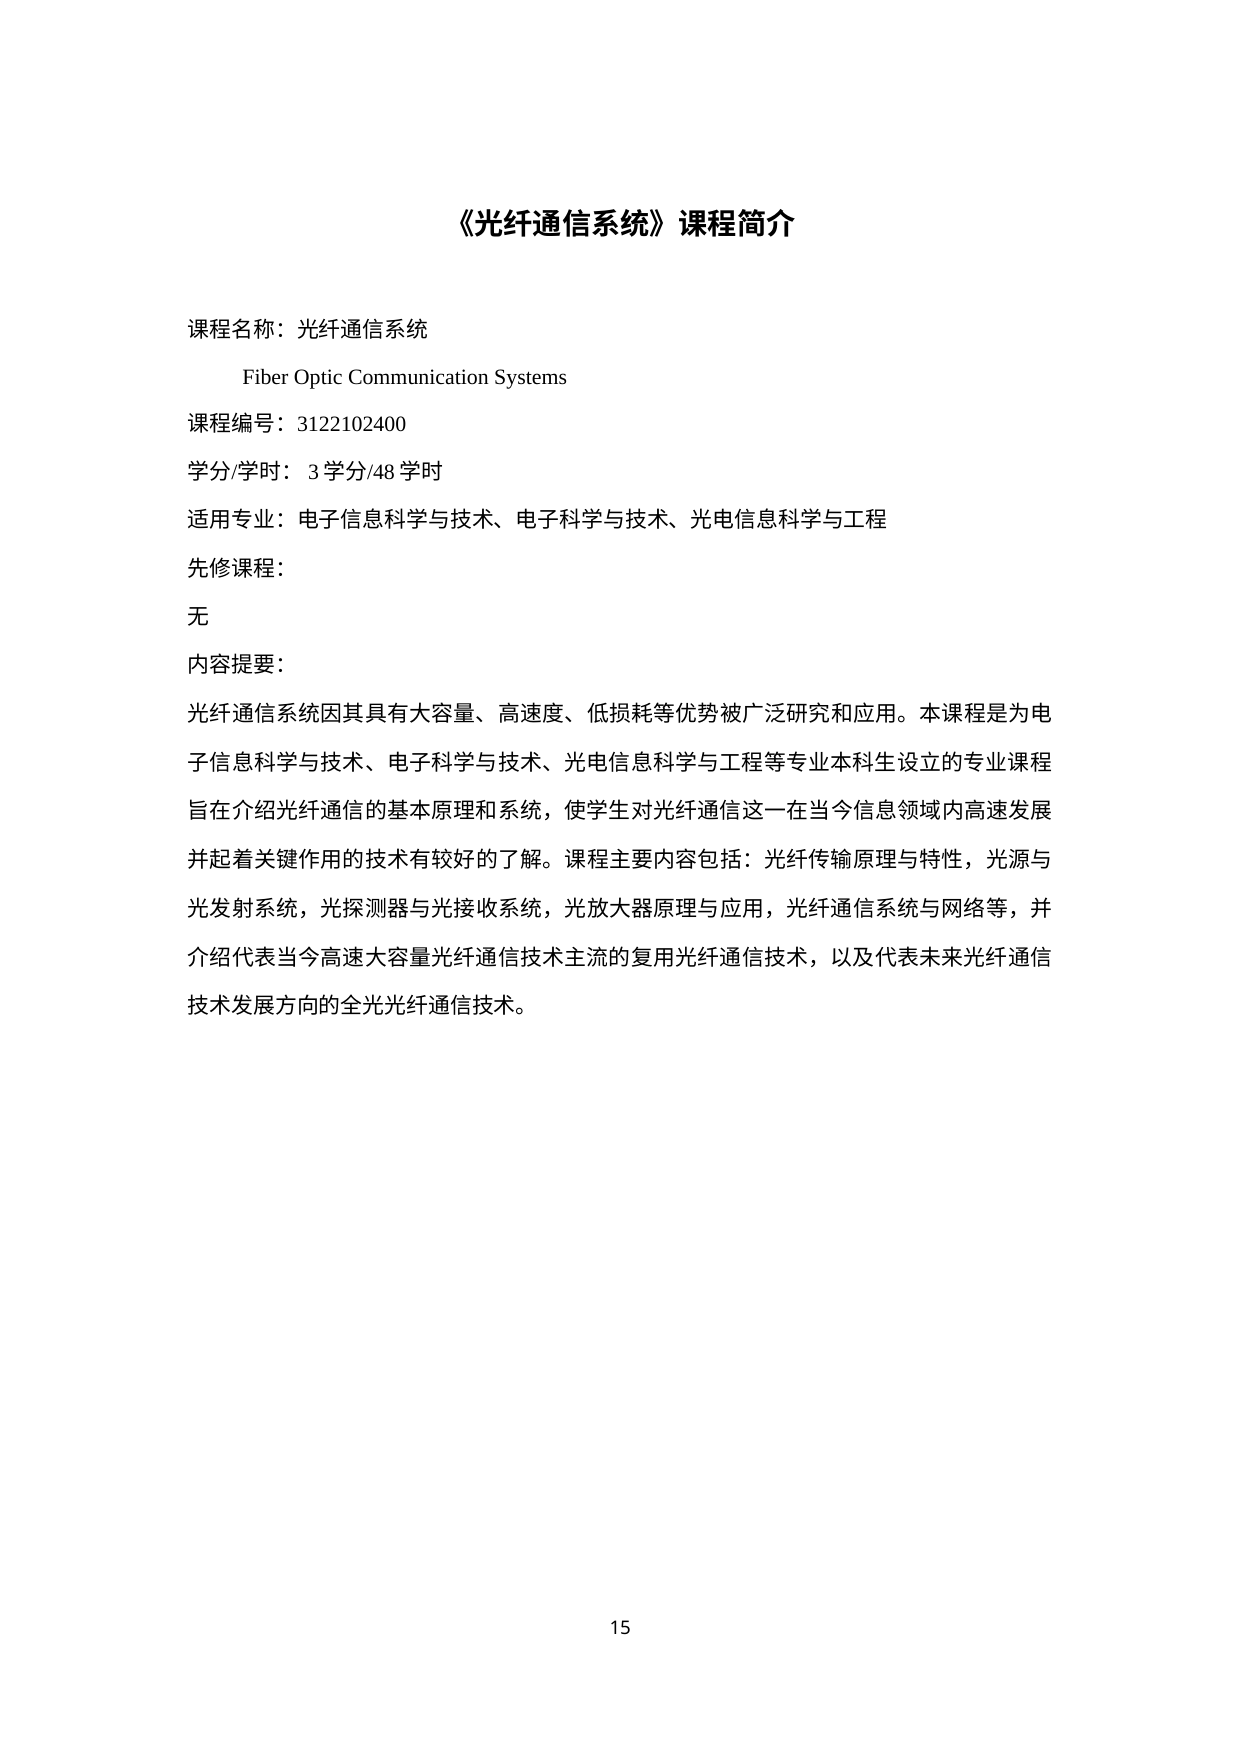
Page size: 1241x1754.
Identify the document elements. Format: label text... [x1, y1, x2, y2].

text 学分/学时： 3学分/48学时 [187, 454, 1053, 486]
text Fiber Optic Communication Systems [187, 360, 1053, 393]
text 课程名称：光纤通信系统 [187, 312, 1053, 344]
text 无 [187, 599, 1053, 631]
subtitle 《光纤通信系统》课程简介 [187, 189, 1053, 254]
text 先修课程： [187, 550, 1053, 583]
text 内容提要： [187, 647, 1053, 679]
text 光纤通信系统因其具有大容量、高速度、低损耗等优势被广泛研究和应用。本课程是为电子信息科学与技术、电子科学与技术、光电信息科学与工程等专业本科生设立的专业课程，旨在介绍光纤通信的基本原理和系统，使学生对光纤通信这一在当今信息领域内高速发展并起着关键作用的技术有较好的了解。课程主要内容包括：光纤传输原理与特性，光源与光发射系统，光探测器与光接收系统，光放大器原理与应用，光纤通信系统与网络等，并介绍代表当今高速大容量光纤通信技术主流的复用光纤通信技术，以及代表未来光纤通信技术发展方向的全光光纤通信技术。 [187, 695, 1053, 1020]
text 课程编号：3122102400 [187, 405, 1053, 438]
text 适用专业：电子信息科学与技术、电子科学与技术、光电信息科学与工程 [187, 502, 1053, 534]
